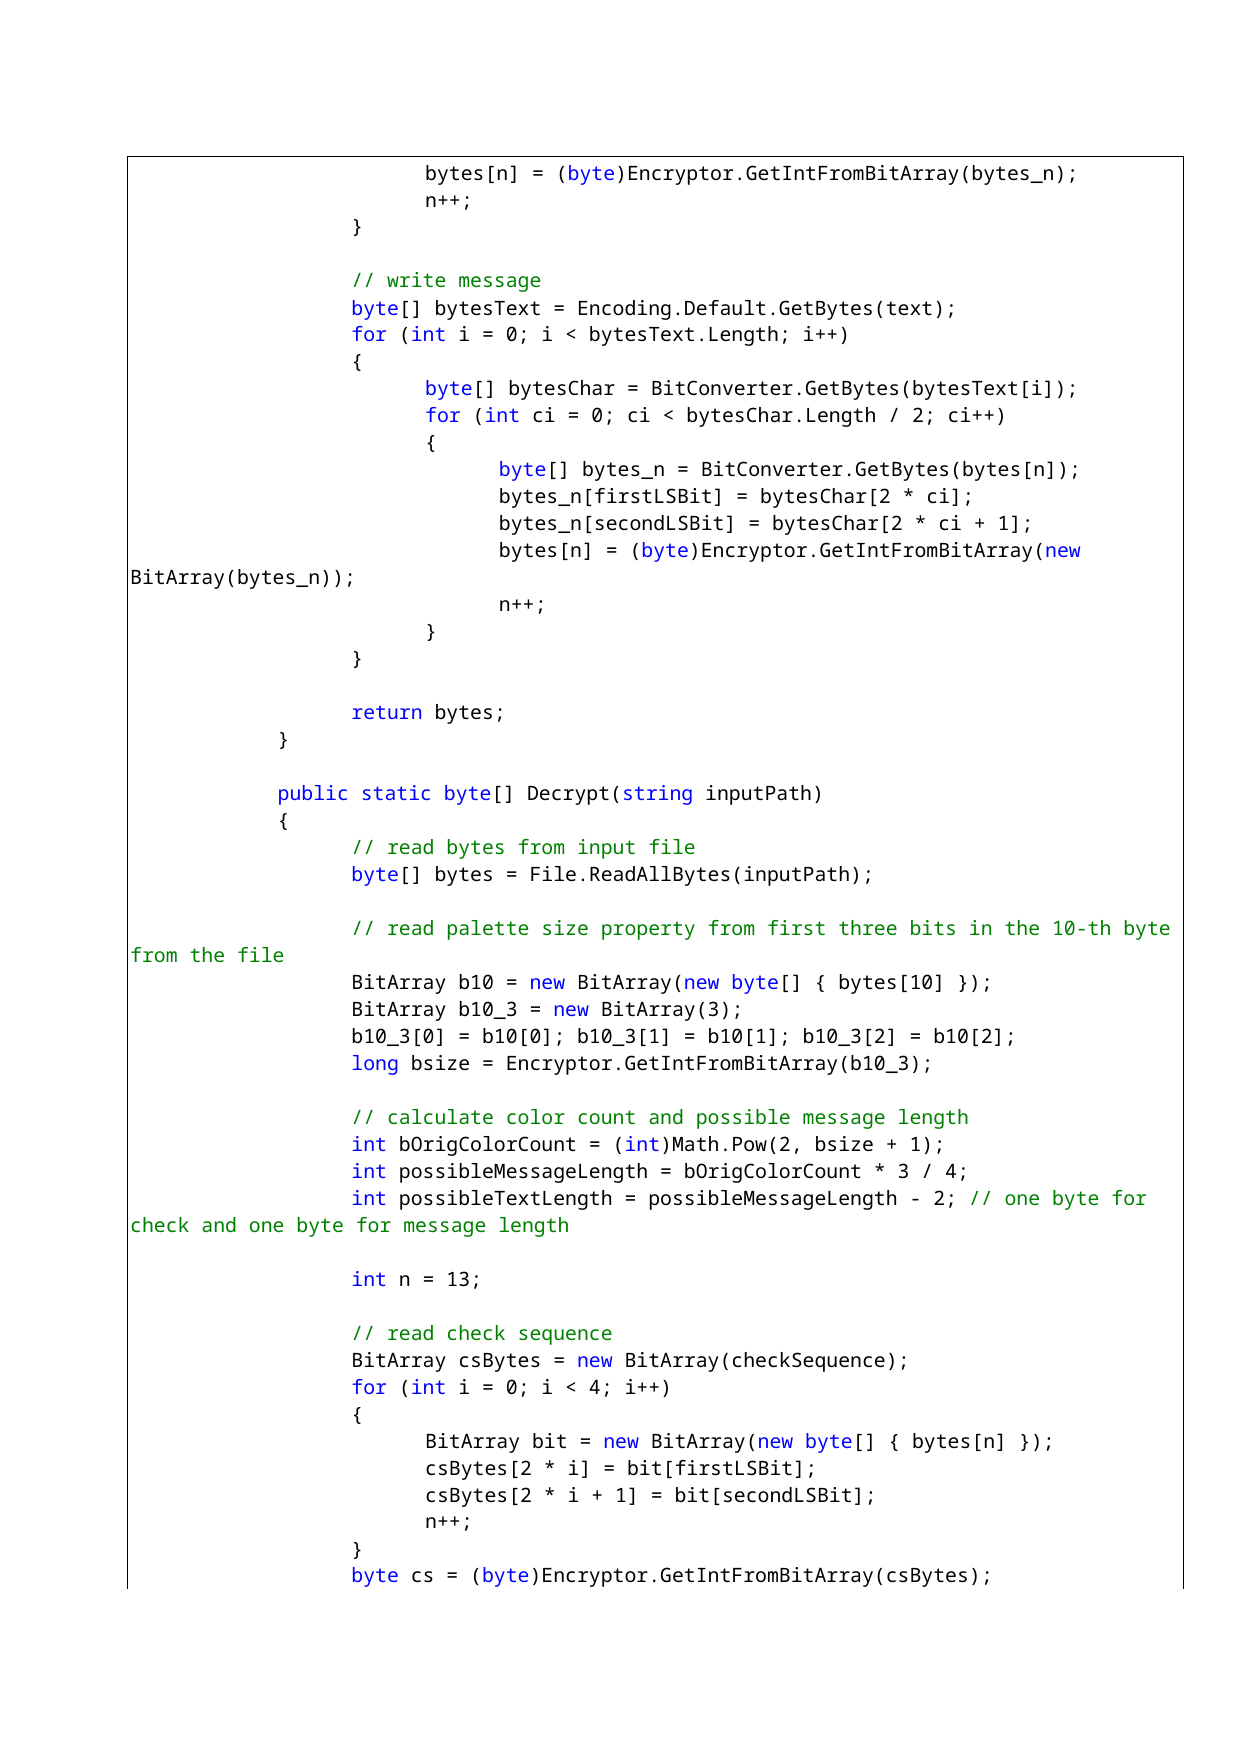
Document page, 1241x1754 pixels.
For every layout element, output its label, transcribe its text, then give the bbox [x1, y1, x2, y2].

text for (int i = 0; i < bytesText.Length; i++) [130, 321, 1181, 348]
text } [130, 213, 1181, 240]
text n++; [130, 591, 1181, 617]
text BitArray b10 = new BitArray(new byte[] { bytes[10] }); [130, 968, 1181, 995]
text // read check sequence [130, 1319, 1181, 1346]
text // read bytes from input file [130, 833, 1181, 860]
text // read palette size property from first three bits in the 10-th byte from the file [130, 914, 1181, 968]
text int bOrigColorCount = (int)Math.Pow(2, bsize + 1); [130, 1130, 1181, 1157]
text long bsize = Encryptor.GetIntFromBitArray(b10_3); [130, 1049, 1181, 1076]
text } [130, 725, 1181, 752]
text for (int ci = 0; ci < bytesChar.Length / 2; ci++) [130, 402, 1181, 429]
text int possibleMessageLength = bOrigColorCount * 3 / 4; [130, 1157, 1181, 1184]
text BitArray csBytes = new BitArray(checkSequence); [130, 1346, 1181, 1373]
text byte[] bytesText = Encoding.Default.GetBytes(text); [130, 294, 1181, 321]
text public static byte[] Decrypt(string inputPath) [130, 779, 1181, 806]
text } [130, 644, 1181, 671]
text { [130, 348, 1181, 375]
text BitArray bit = new BitArray(new byte[] { bytes[n] }); [130, 1427, 1181, 1454]
text return bytes; [130, 698, 1181, 725]
text int n = 13; [130, 1265, 1181, 1292]
text bytes[n] = (byte)Encryptor.GetIntFromBitArray(new BitArray(bytes_n)); [130, 537, 1181, 591]
text { [130, 1400, 1181, 1427]
text { [130, 429, 1181, 456]
text byte cs = (byte)Encryptor.GetIntFromBitArray(csBytes); [130, 1562, 1181, 1589]
text BitArray b10_3 = new BitArray(3); [130, 995, 1181, 1022]
text { [130, 806, 1181, 833]
text byte[] bytes_n = BitConverter.GetBytes(bytes[n]); [130, 456, 1181, 483]
text } [130, 1535, 1181, 1562]
text n++; [130, 186, 1181, 213]
text bytes[n] = (byte)Encryptor.GetIntFromBitArray(bytes_n); [128, 157, 1183, 186]
text byte[] bytes = File.ReadAllBytes(inputPath); [130, 860, 1181, 887]
text // calculate color count and possible message length [130, 1103, 1181, 1130]
text b10_3[0] = b10[0]; b10_3[1] = b10[1]; b10_3[2] = b10[2]; [130, 1022, 1181, 1049]
text byte[] bytesChar = BitConverter.GetBytes(bytesText[i]); [130, 375, 1181, 402]
text csBytes[2 * i] = bit[firstLSBit]; [130, 1454, 1181, 1481]
text } [130, 617, 1181, 644]
text n++; [130, 1508, 1181, 1535]
text // write message [130, 267, 1181, 294]
text int possibleTextLength = possibleMessageLength - 2; // one byte for check and one byte for message length [130, 1184, 1181, 1238]
text bytes_n[firstLSBit] = bytesChar[2 * ci]; [130, 483, 1181, 509]
text bytes_n[secondLSBit] = bytesChar[2 * ci + 1]; [130, 509, 1181, 537]
text for (int i = 0; i < 4; i++) [130, 1373, 1181, 1400]
text csBytes[2 * i + 1] = bit[secondLSBit]; [130, 1481, 1181, 1508]
